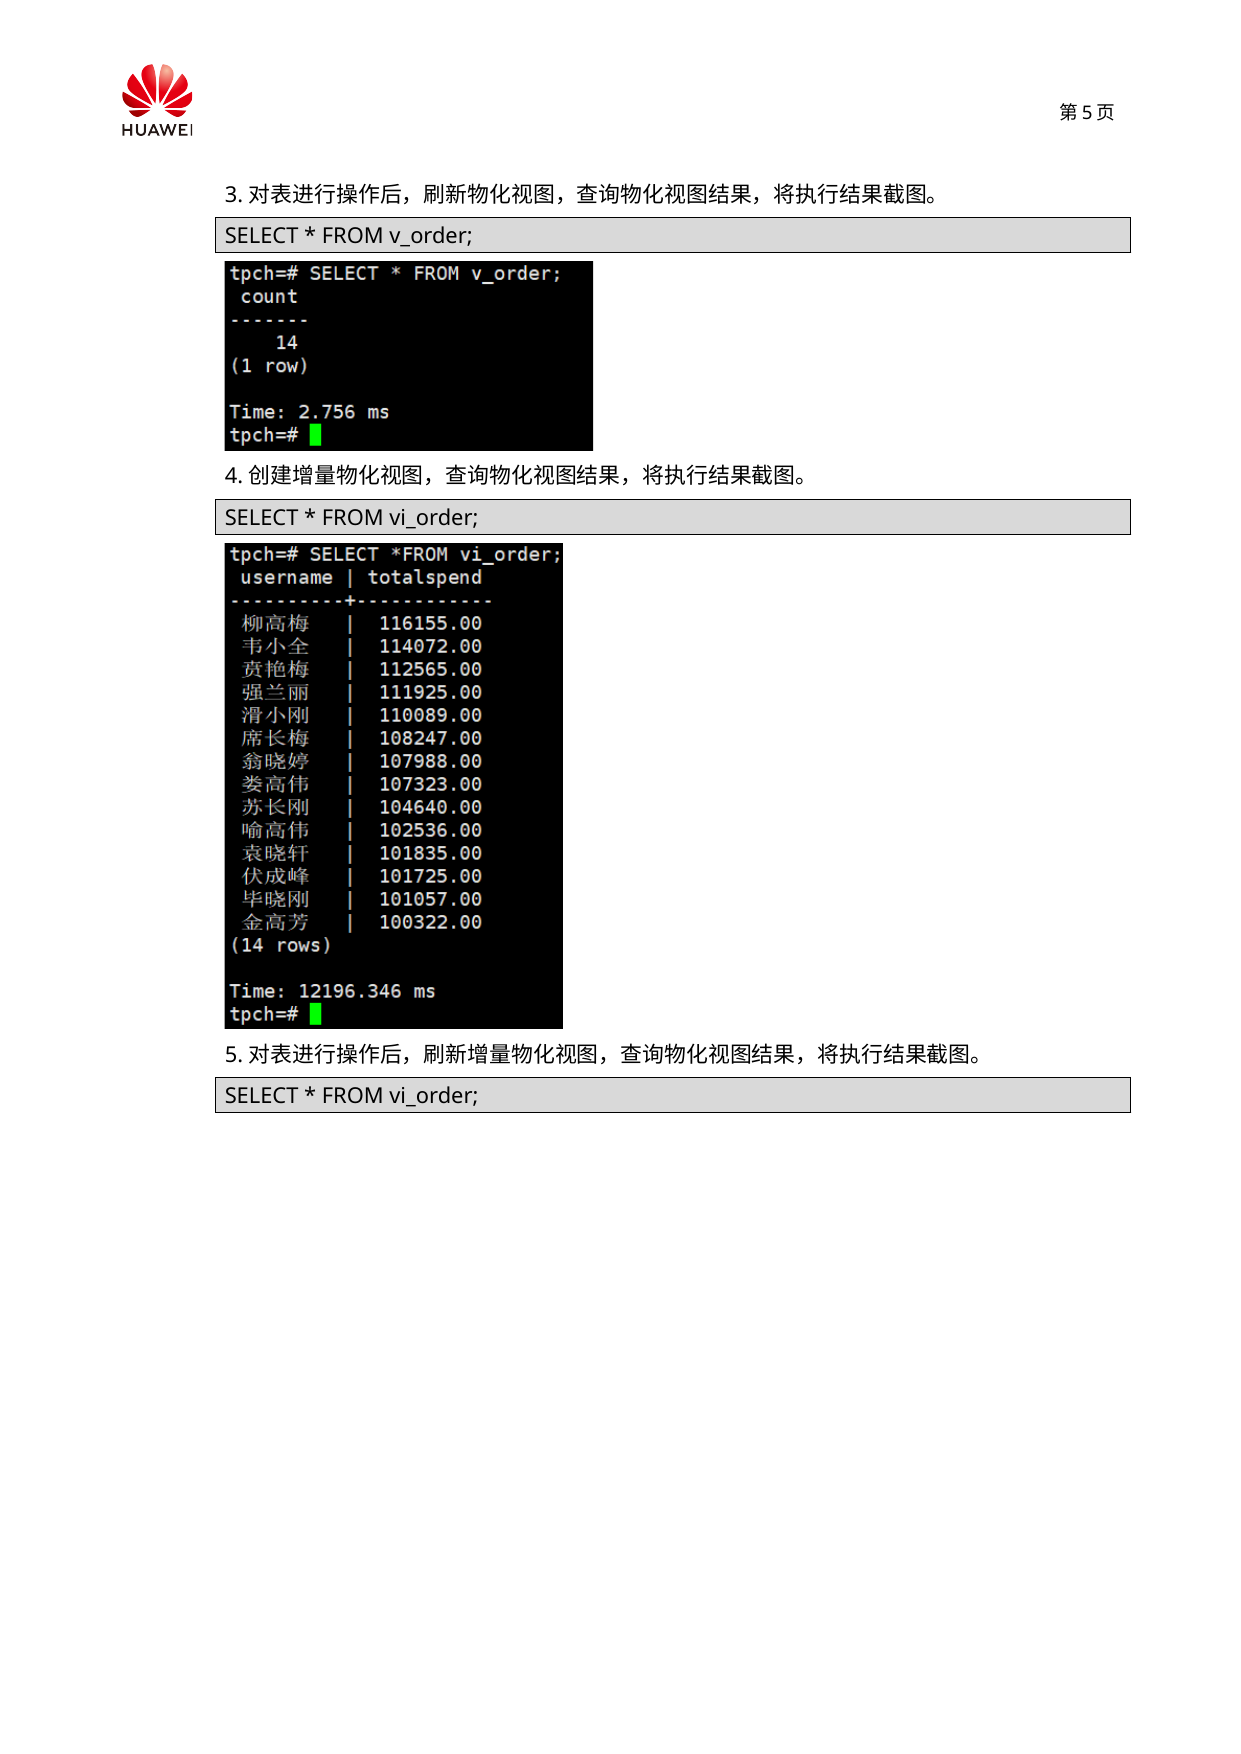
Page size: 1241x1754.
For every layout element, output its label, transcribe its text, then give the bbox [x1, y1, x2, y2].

text 5. 对表进行操作后，刷新增量物化视图，查询物化视图结果，将执行结果截图。 [224, 1037, 1122, 1068]
text SELECT * FROM vi_order; [216, 500, 1130, 534]
text 4. 创建增量物化视图，查询物化视图结果，将执行结果截图。 [224, 458, 1122, 490]
picture [122, 64, 193, 136]
picture [224, 261, 594, 451]
picture [224, 543, 563, 1029]
text 3. 对表进行操作后，刷新物化视图，查询物化视图结果，将执行结果截图。 [224, 177, 1122, 209]
text SELECT * FROM vi_order; [216, 1078, 1130, 1112]
text SELECT * FROM v_order; [216, 218, 1130, 252]
